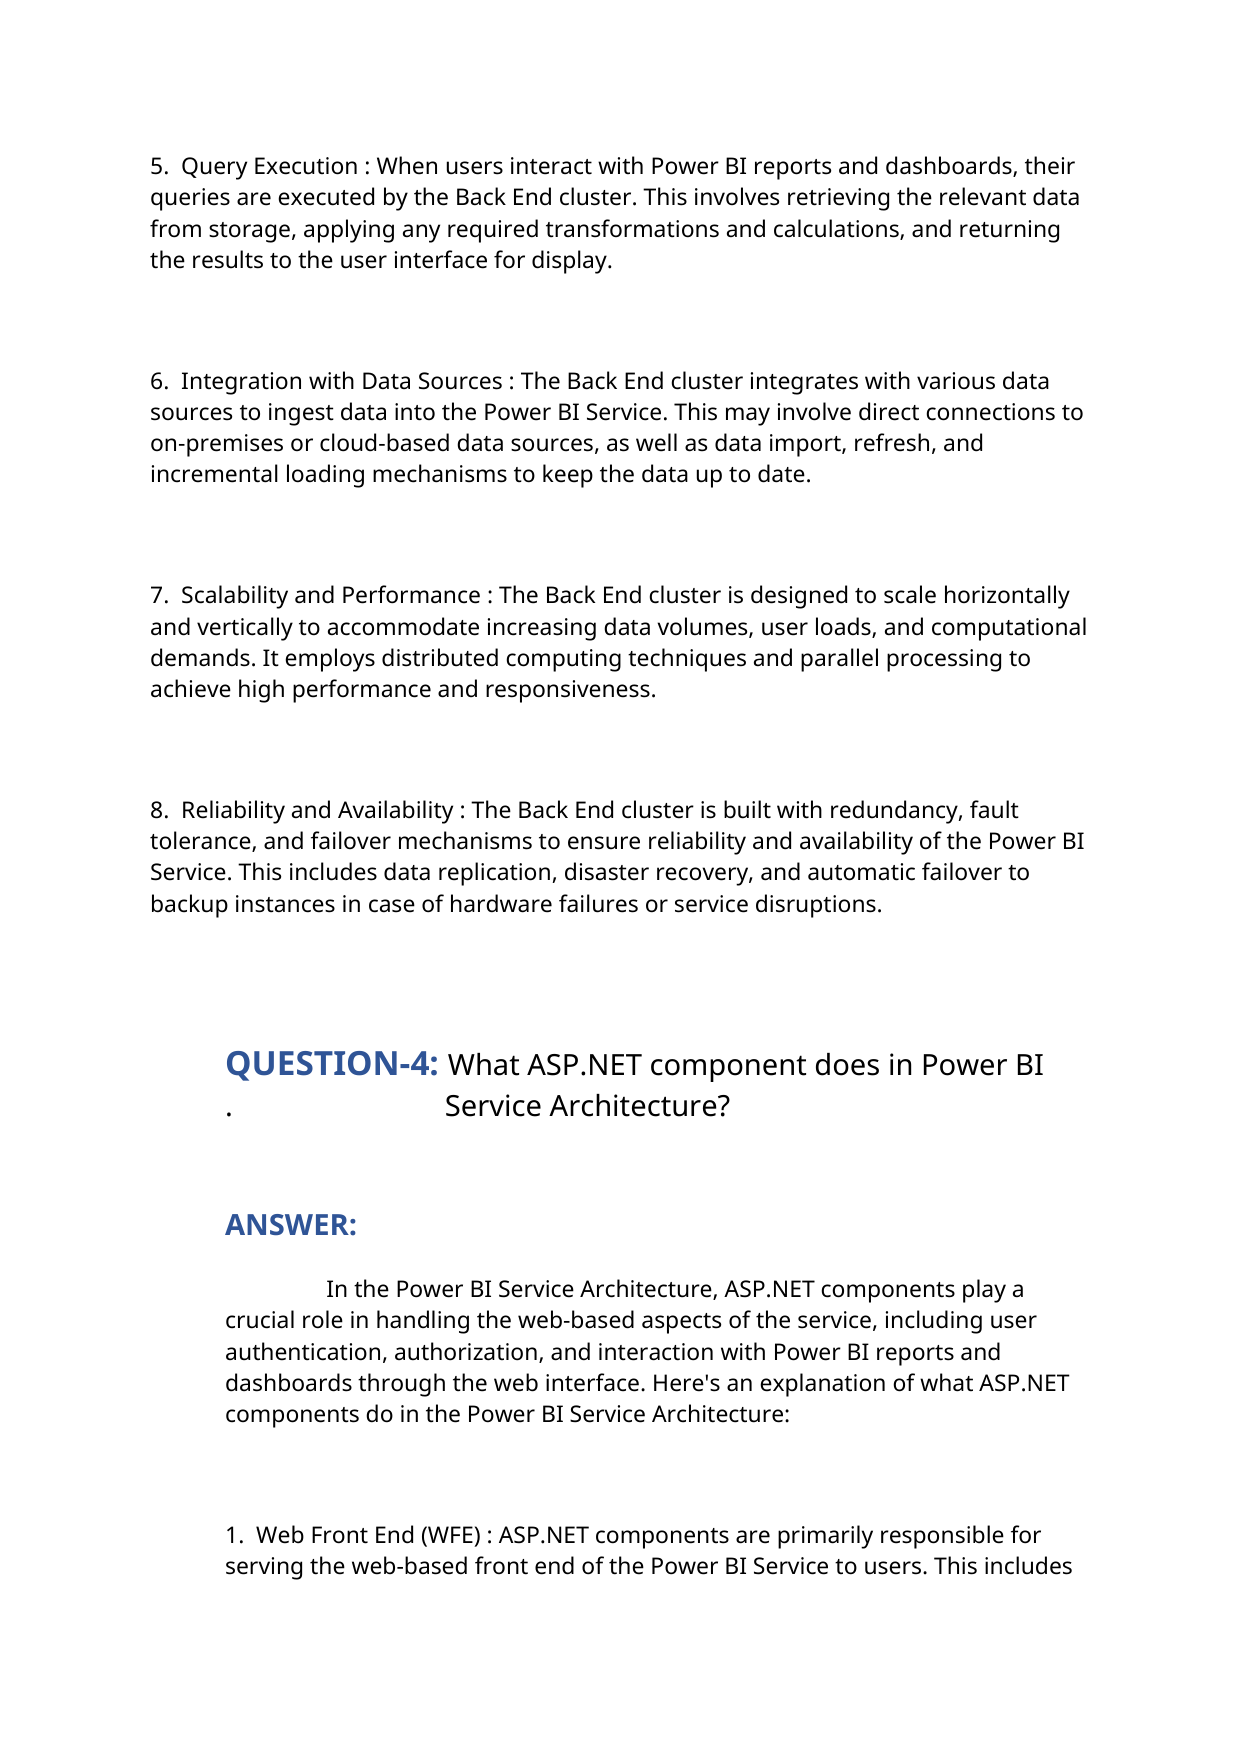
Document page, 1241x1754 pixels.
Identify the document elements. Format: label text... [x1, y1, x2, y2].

text In the Power BI Service Architecture, ASP.NET components play a crucial role in handling the web-based aspects of the service, including user authentication, authorization, and interaction with Power BI reports and dashboards through the web interface. Here's an explanation of what ASP.NET components do in the Power BI Service Architecture: [225, 1273, 1090, 1429]
text 8. Reliability and Availability : The Back End cluster is built with redundancy, fault tolerance, and failover mechanisms to ensure reliability and availability of the Power BI Service. This includes data replication, disaster recovery, and automatic failover to backup instances in case of hardware failures or service disruptions. [150, 794, 1090, 919]
text . Service Architecture? [225, 1085, 1090, 1125]
text ANSWER: [225, 1204, 1090, 1244]
text 7. Scalability and Performance : The Back End cluster is designed to scale horizontally and vertically to accommodate increasing data volumes, user loads, and computational demands. It employs distributed computing techniques and parallel processing to achieve high performance and responsiveness. [150, 579, 1090, 704]
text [225, 1519, 1090, 1581]
text QUESTION-4: What ASP.NET component does in Power BI [225, 1039, 1090, 1085]
text 6. Integration with Data Sources : The Back End cluster integrates with various data sources to ingest data into the Power BI Service. This may involve direct connections to on-premises or cloud-based data sources, as well as data import, refresh, and incremental loading mechanisms to keep the data up to date. [150, 364, 1090, 489]
text 5. Query Execution : When users interact with Power BI reports and dashboards, their queries are executed by the Back End cluster. This involves retrieving the relevant data from storage, applying any required transformations and calculations, and returning the results to the user interface for display. [150, 150, 1090, 275]
